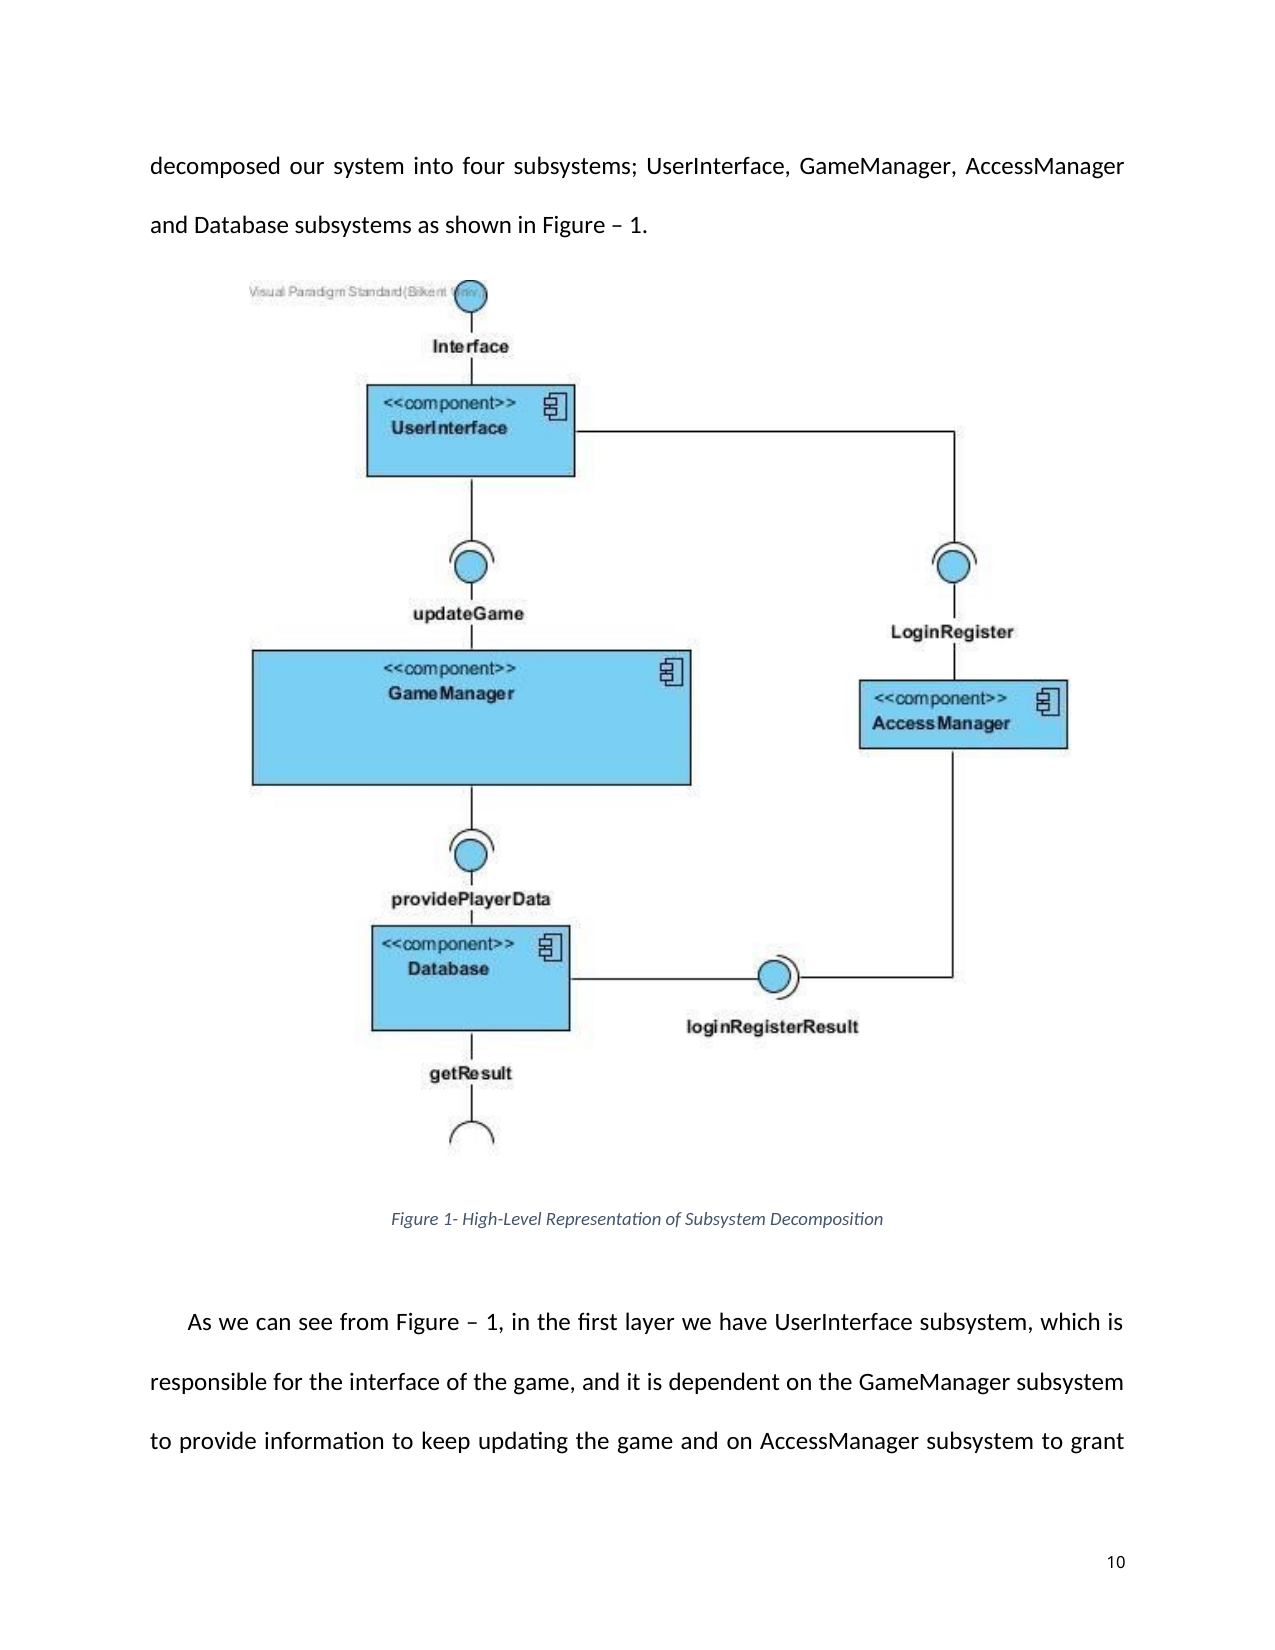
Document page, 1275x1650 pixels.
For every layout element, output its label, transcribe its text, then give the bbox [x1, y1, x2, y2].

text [150, 150, 1126, 240]
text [150, 1306, 1126, 1456]
text Figure 1- High-Level Representation of Subsystem Decomposition [148, 1207, 1127, 1230]
picture [249, 280, 1075, 1171]
